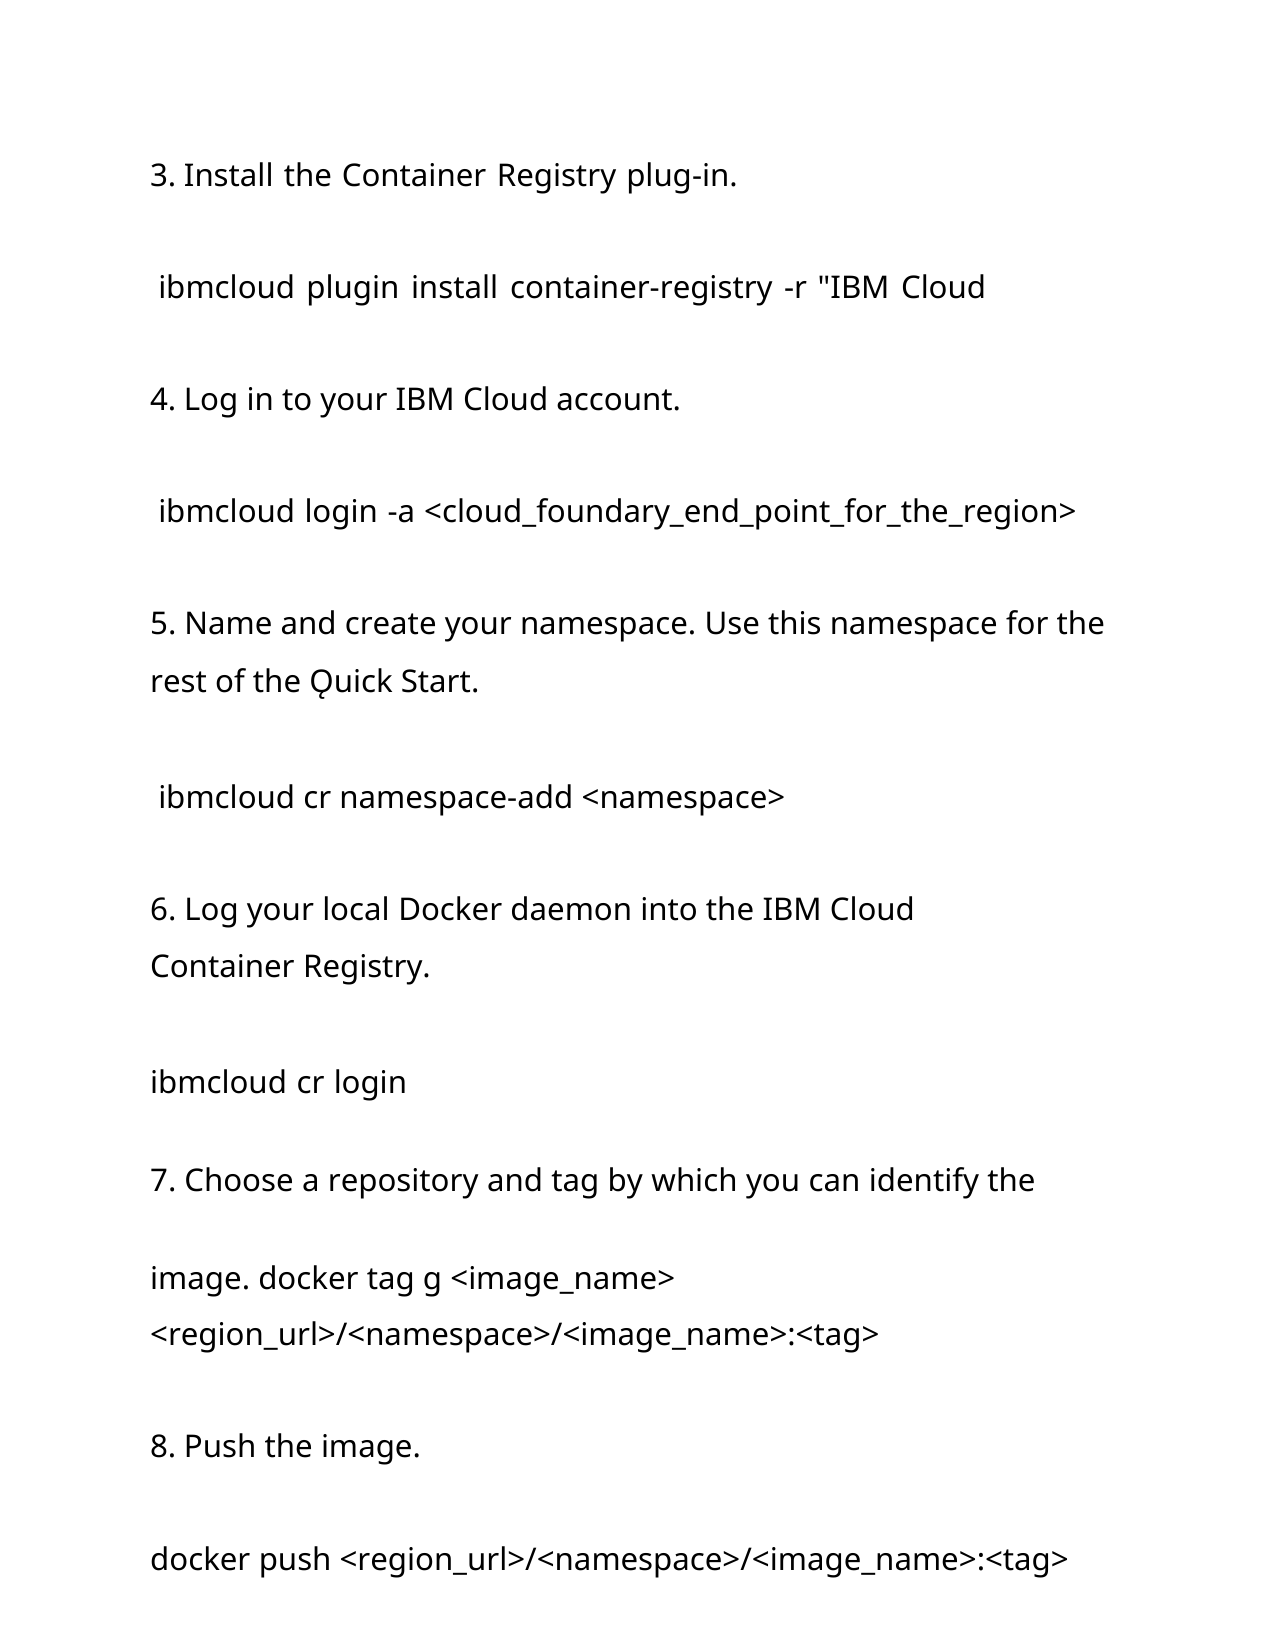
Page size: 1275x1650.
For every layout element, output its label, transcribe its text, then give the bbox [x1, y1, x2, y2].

text docker push <region_url>/<namespace>/<image_name>:<tag> [150, 1536, 1139, 1579]
text ibmcloud plugin install container-registry -r "IBM Cloud [158, 264, 1139, 307]
text ibmcloud login -a <cloud_foundary_end_point_for_the_region> [158, 489, 1139, 532]
list Push the image. [150, 1424, 1139, 1467]
list Choose a repository and tag by which you can identify the image. docker tag g <image_name> [150, 1103, 1093, 1299]
list Log your local Docker daemon into the IBM Cloud Container Registry. [150, 886, 1021, 987]
list Install the Container Registry plug-in. [150, 152, 1139, 195]
list Log in to your IBM Cloud account. [150, 377, 1139, 419]
text ibmcloud cr login [150, 1060, 1139, 1103]
text <region_url>/<namespace>/<image_name>:<tag> [150, 1312, 1139, 1354]
text ibmcloud cr namespace-add <namespace> [158, 774, 1139, 817]
list Name and create your namespace. Use this namespace for the rest of the Ǫuick Start. [150, 601, 1114, 701]
